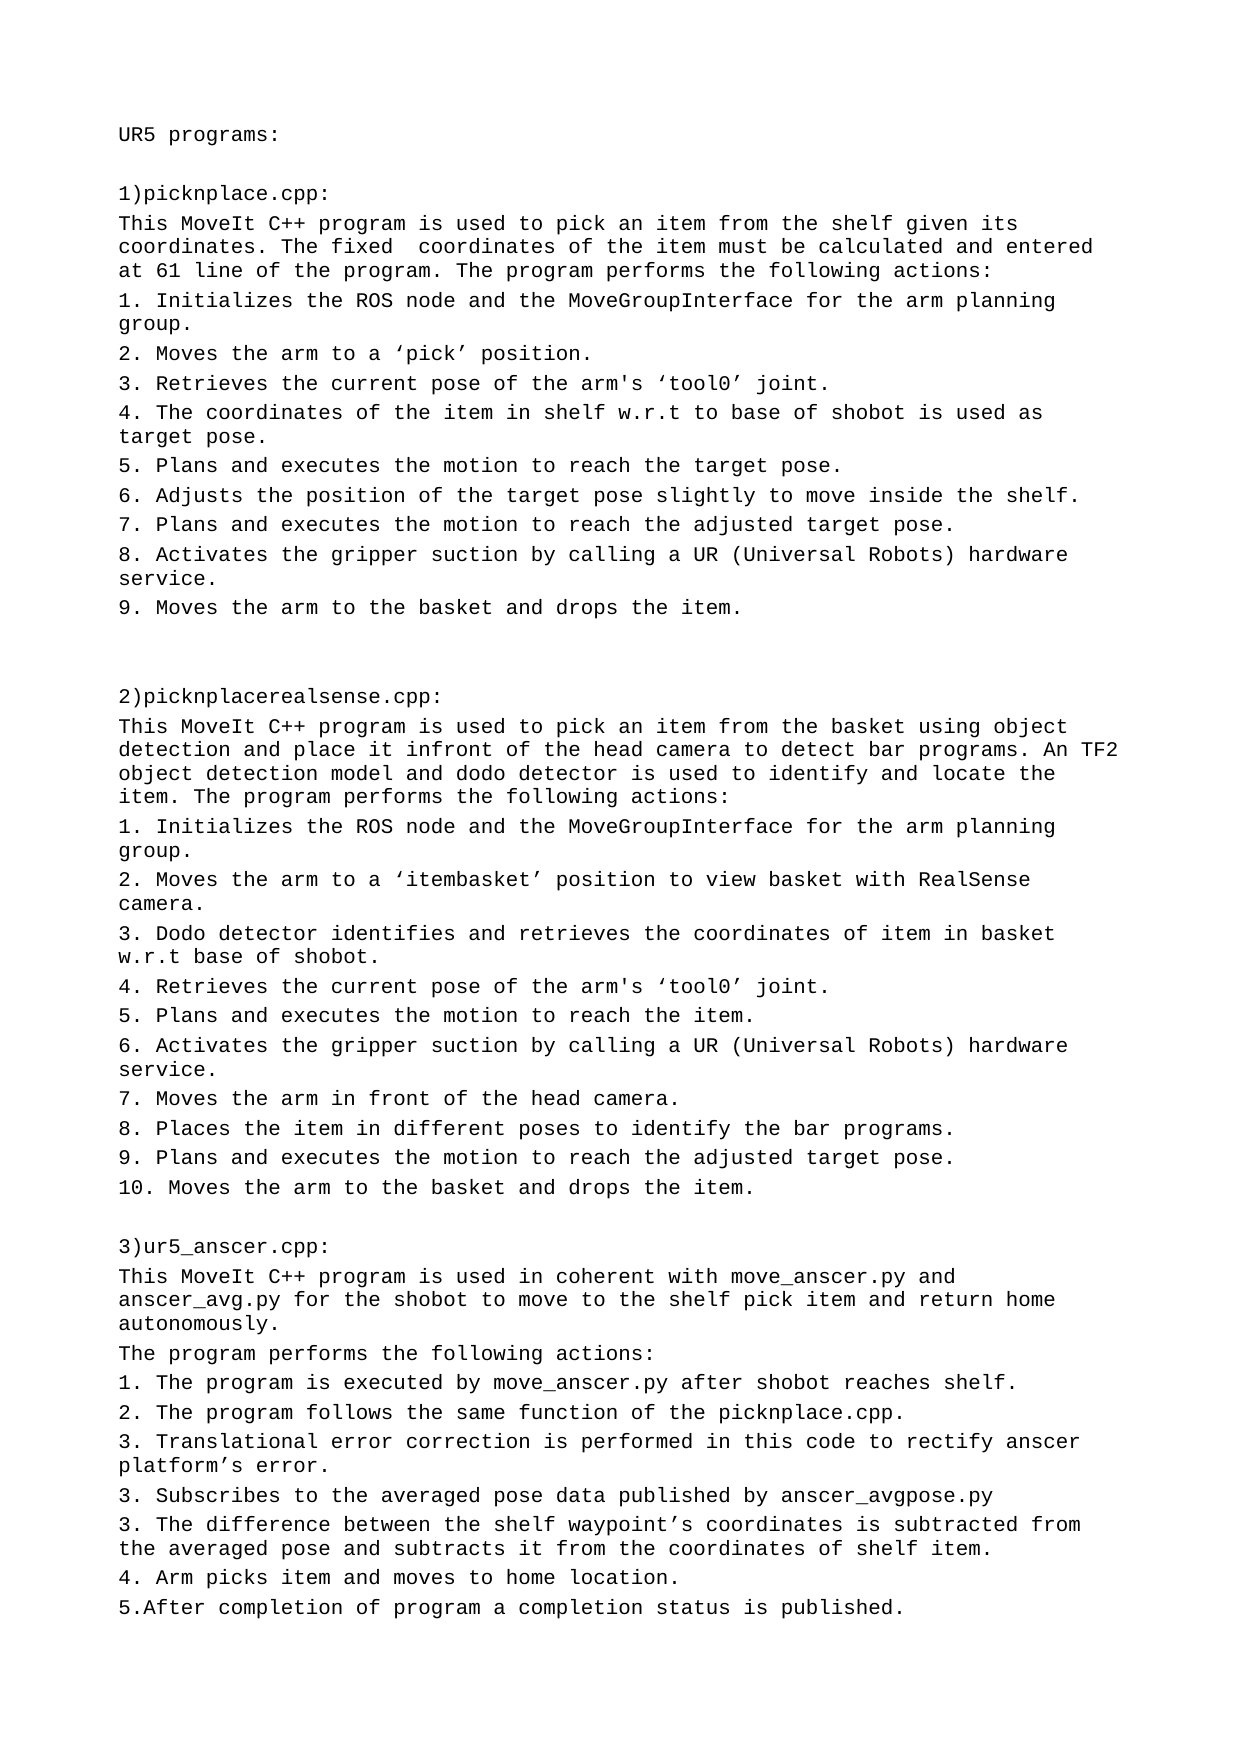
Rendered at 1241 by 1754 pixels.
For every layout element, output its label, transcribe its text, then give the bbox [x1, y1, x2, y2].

text 3. Subscribes to the averaged pose data published by anscer_avgpose.py [118, 1484, 1122, 1508]
text 10. Moves the arm to the basket and drops the item. [118, 1177, 1122, 1201]
text 6. Adjusts the position of the target pose slightly to move inside the shelf. [118, 485, 1122, 508]
text This MoveIt C++ program is used to pick an item from the shelf given its coordinates. The fixed coordinates of the item must be calculated and entered at 61 line of the program. The program performs the following actions: [118, 213, 1122, 284]
text 6. Activates the gripper suction by calling a UR (Universal Robots) hardware service. [118, 1035, 1122, 1082]
text This MoveIt C++ program is used in coherent with move_anscer.py and anscer_avg.py for the shobot to move to the shelf pick item and return home autonomously. [118, 1266, 1122, 1337]
text 9. Plans and executes the motion to reach the adjusted target pose. [118, 1147, 1122, 1171]
text 5. Plans and executes the motion to reach the item. [118, 1005, 1122, 1029]
text 7. Plans and executes the motion to reach the adjusted target pose. [118, 514, 1122, 538]
text 5. Plans and executes the motion to reach the target pose. [118, 455, 1122, 479]
text 1. The program is executed by move_anscer.py after shobot reaches shelf. [118, 1372, 1122, 1396]
text 1)picknplace.cpp: [118, 183, 1122, 207]
text 3. The difference between the shelf waypoint’s coordinates is subtracted from the averaged pose and subtracts it from the coordinates of shelf item. [118, 1514, 1122, 1561]
text 7. Moves the arm in front of the head camera. [118, 1088, 1122, 1112]
text 1. Initializes the ROS node and the MoveGroupInterface for the arm planning group. [118, 290, 1122, 337]
text 5.After completion of program a completion status is published. [118, 1597, 1122, 1621]
text 3. Translational error correction is performed in this code to rectify anscer platform’s error. [118, 1431, 1122, 1479]
text 8. Activates the gripper suction by calling a UR (Universal Robots) hardware service. [118, 544, 1122, 591]
text 2. Moves the arm to a ‘pick’ position. [118, 343, 1122, 367]
text 9. Moves the arm to the basket and drops the item. [118, 597, 1122, 621]
text 3. Dodo detector identifies and retrieves the coordinates of item in basket w.r.t base of shobot. [118, 923, 1122, 970]
text 3)ur5_anscer.cpp: [118, 1236, 1122, 1260]
text 1. Initializes the ROS node and the MoveGroupInterface for the arm planning group. [118, 816, 1122, 863]
text 4. Arm picks item and moves to home location. [118, 1567, 1122, 1591]
text This MoveIt C++ program is used to pick an item from the basket using object detection and place it infront of the head camera to detect bar programs. An TF2 object detection model and dodo detector is used to identify and locate the item. The program performs the following actions: [118, 716, 1122, 810]
text 2. The program follows the same function of the picknplace.cpp. [118, 1402, 1122, 1425]
text 3. Retrieves the current pose of the arm's ‘tool0’ joint. [118, 372, 1122, 396]
text The program performs the following actions: [118, 1343, 1122, 1366]
text 2. Moves the arm to a ‘itembasket’ position to view basket with RealSense camera. [118, 869, 1122, 917]
text UR5 programs: [118, 124, 1122, 148]
text 8. Places the item in different poses to identify the bar programs. [118, 1118, 1122, 1141]
text 2)picknplacerealsense.cpp: [118, 686, 1122, 710]
text 4. Retrieves the current pose of the arm's ‘tool0’ joint. [118, 976, 1122, 999]
text 4. The coordinates of the item in shelf w.r.t to base of shobot is used as target pose. [118, 402, 1122, 449]
